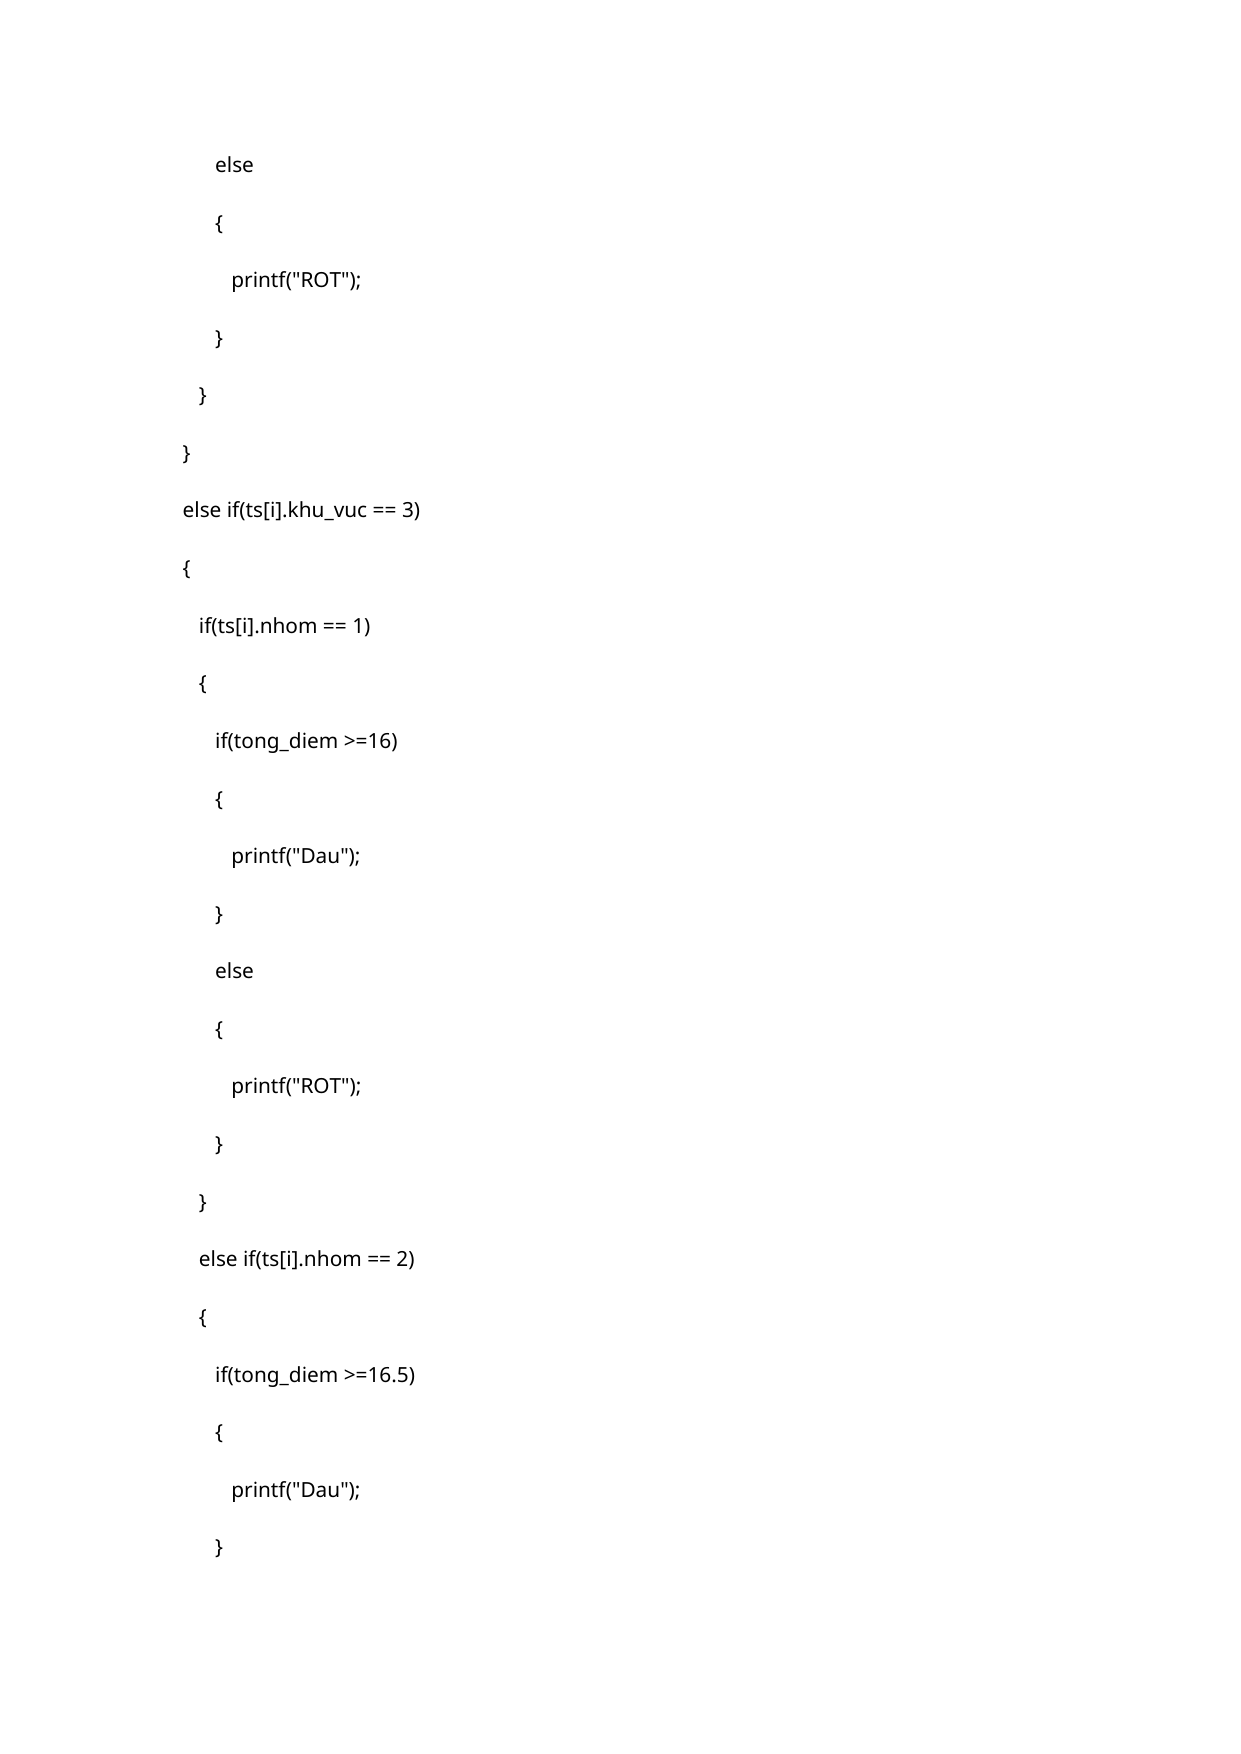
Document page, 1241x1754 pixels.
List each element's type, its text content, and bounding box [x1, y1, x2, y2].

text if(tong_diem >=16.5) [150, 1475, 1107, 1503]
text { [150, 668, 1107, 697]
text { [150, 323, 1107, 351]
text } [150, 438, 1107, 466]
text printf("ROT"); [150, 380, 1107, 409]
text { [150, 1129, 1107, 1158]
text { [150, 1417, 1107, 1446]
text } [150, 1244, 1107, 1273]
text else if(ts[i].khu_vuc == 3) [150, 611, 1107, 639]
text } [150, 1302, 1107, 1331]
text printf("ROT"); [150, 1187, 1107, 1215]
text printf("Dau"); [150, 150, 1107, 178]
text printf("Dau"); [150, 956, 1107, 985]
text } [150, 496, 1107, 524]
text else if(ts[i].nhom == 2) [150, 1360, 1107, 1388]
text { [150, 784, 1107, 812]
text else [150, 1072, 1107, 1100]
text { [150, 899, 1107, 927]
text } [150, 1014, 1107, 1042]
text if(tong_diem >=16) [150, 841, 1107, 870]
text if(ts[i].nhom == 1) [150, 726, 1107, 754]
text { [150, 1532, 1107, 1561]
text } [150, 208, 1107, 236]
text else [150, 265, 1107, 294]
text } [150, 553, 1107, 582]
